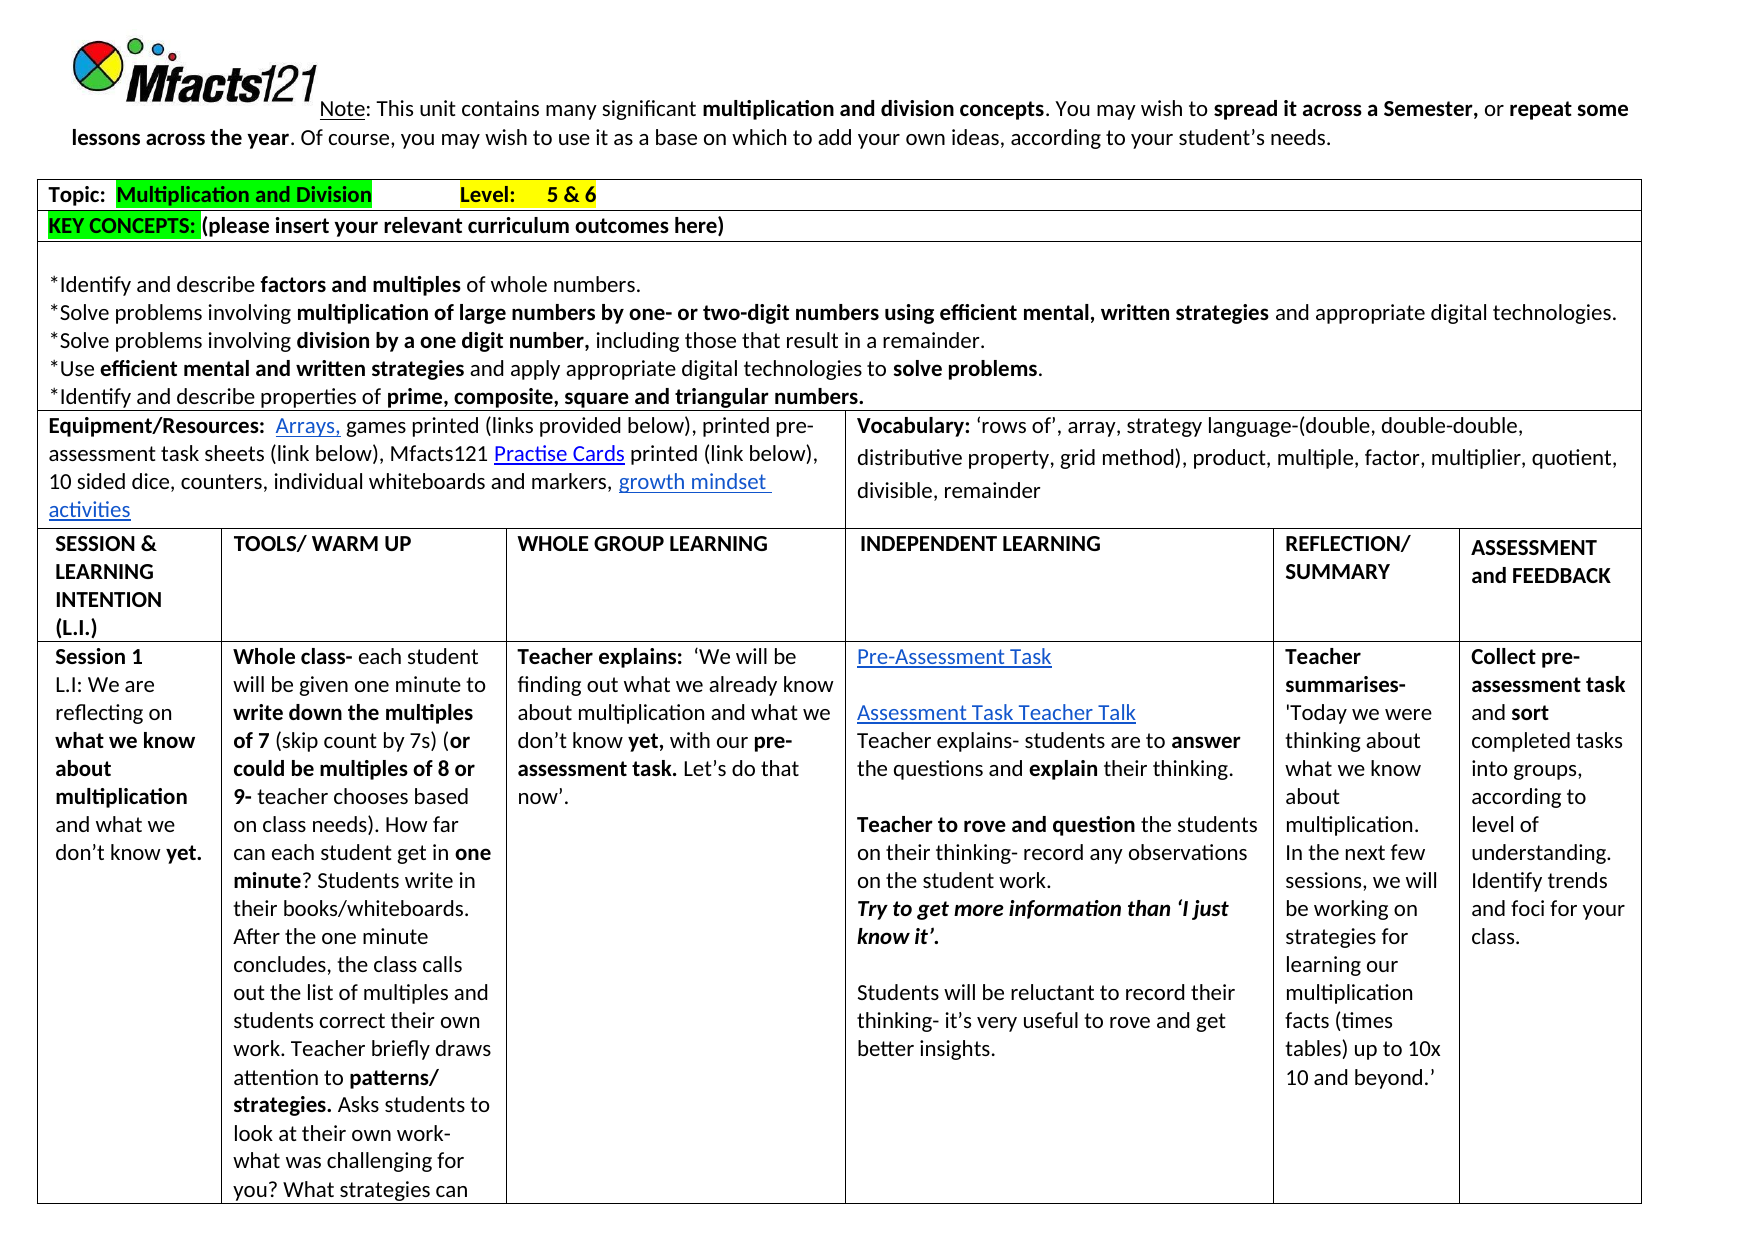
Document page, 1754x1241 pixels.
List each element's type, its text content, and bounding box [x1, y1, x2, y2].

table_cell INDEPENDENT LEARNING [846, 529, 1273, 641]
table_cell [222, 642, 506, 1203]
table_cell Vocabulary: ‘rows of’, array, strategy language-(double, double-double, distributive property, grid method), product, multiple, factor, multiplier, quotient, divisible, remainder [846, 411, 1641, 528]
table_cell WHOLE GROUP LEARNING [507, 529, 845, 641]
table_header Topic: Multiplication and Division Level: 5 & 6 [38, 180, 1641, 210]
table_cell ASSESSMENT and FEEDBACK [1460, 529, 1641, 641]
table_cell TOOLS/ WARM UP [222, 529, 506, 641]
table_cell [1274, 642, 1459, 1203]
table_cell Equipment/Resources: Arrays, games printed (links provided below), printed pre-assessment task sheets (link below), Mfacts121 Practise Cards printed (link below), 10 sided dice, counters, individual whiteboards and markers, growth mindset activities [38, 411, 845, 528]
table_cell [1460, 642, 1641, 1203]
picture [71, 29, 320, 117]
text Note: This unit contains many significant multiplication and division concepts. You may wish to spread it across a Semester, or repeat some lessons across the year. Of course, you may wish to use it as a base on which to add your own ideas, according to your student’s needs. [71, 29, 1695, 151]
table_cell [38, 642, 221, 1203]
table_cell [507, 642, 845, 1203]
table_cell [846, 642, 1273, 1203]
table_cell SESSION & LEARNING INTENTION (L.I.) [38, 529, 221, 641]
table_cell *Identify and describe factors and multiples of whole numbers. *Solve problems involving multiplication of large numbers by one- or two-digit numbers using efficient mental, written strategies and appropriate digital technologies. *Solve problems involving division by a one digit number, including those that result in a remainder. *Use efficient mental and written strategies and apply appropriate digital technologies to solve problems. *Identify and describe properties of prime, composite, square and triangular numbers. [38, 242, 1641, 410]
table_cell KEY CONCEPTS: (please insert your relevant curriculum outcomes here) [38, 211, 1641, 241]
table_cell REFLECTION/ SUMMARY [1274, 529, 1459, 641]
